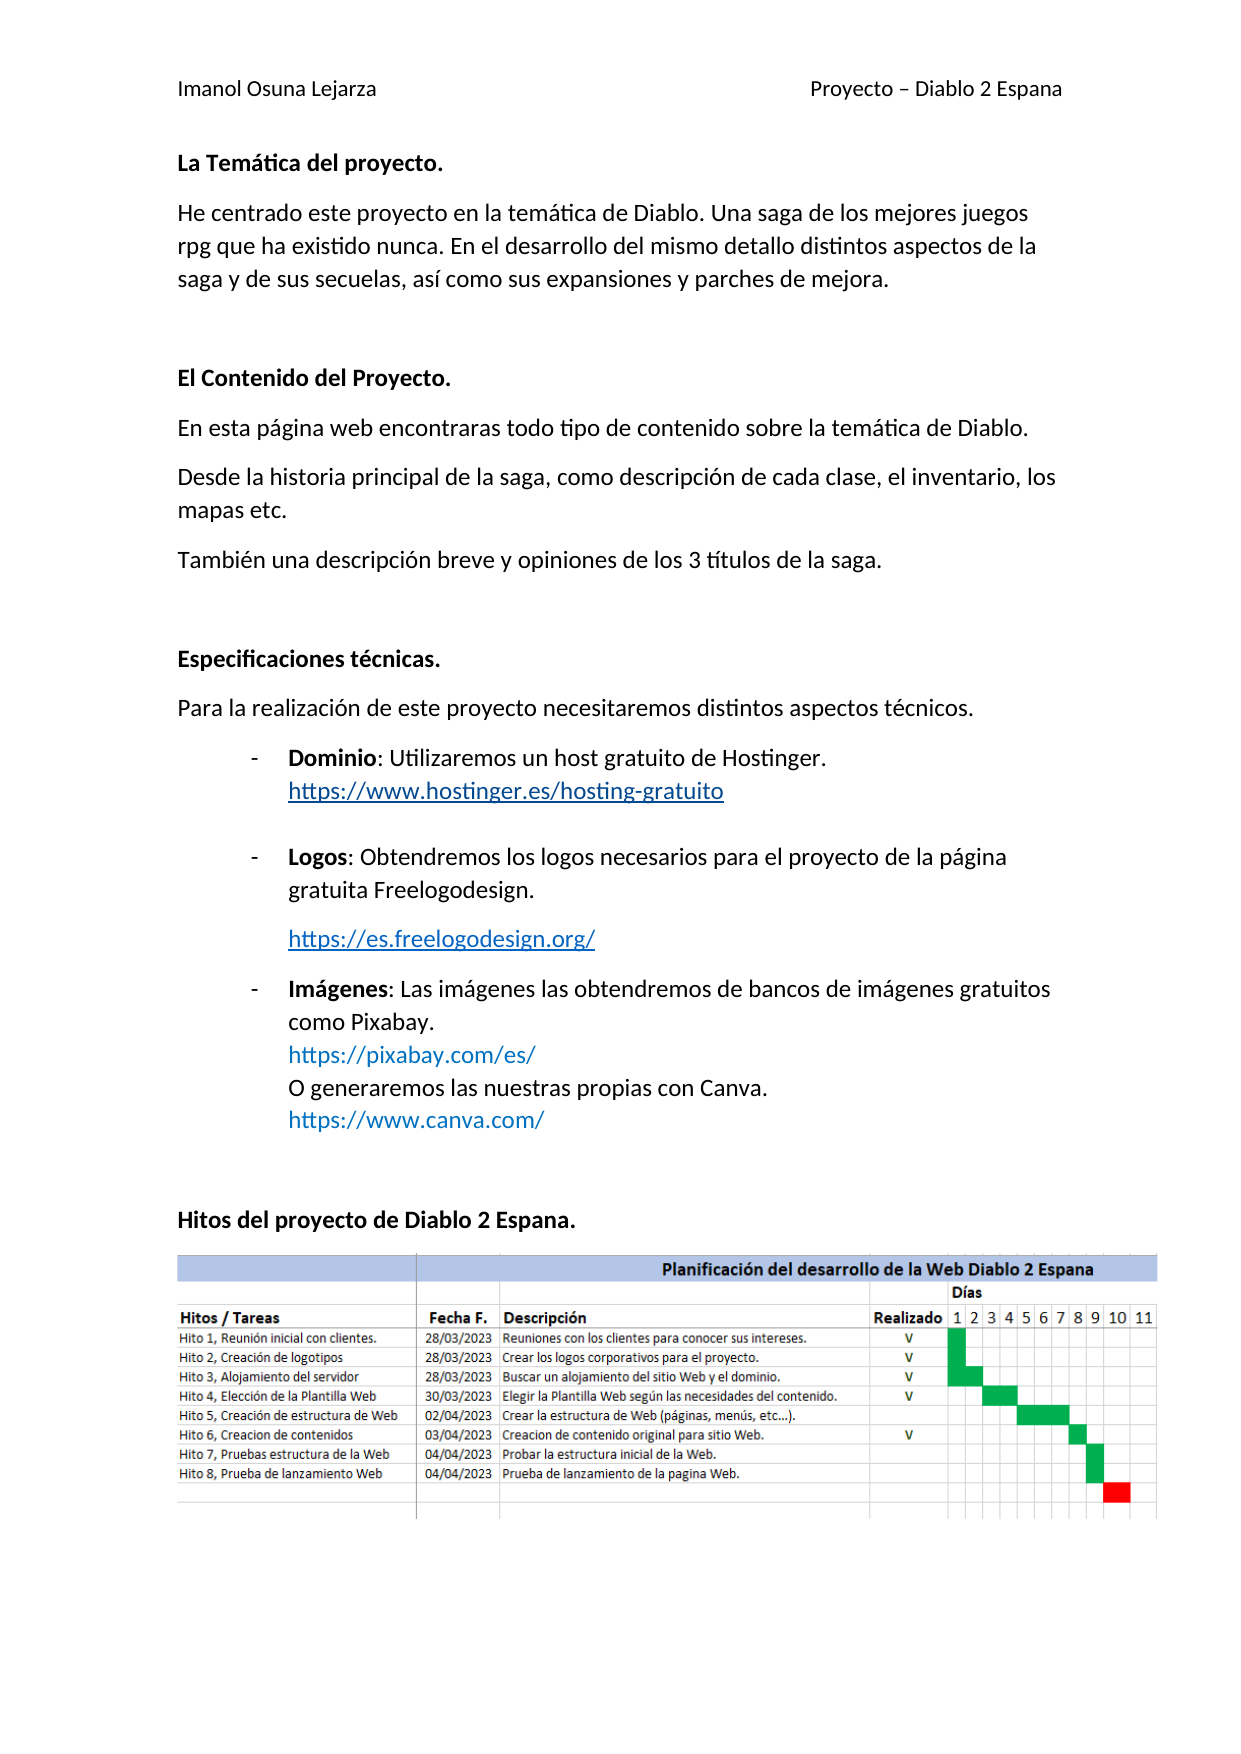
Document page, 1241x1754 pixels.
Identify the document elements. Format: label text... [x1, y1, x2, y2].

text https://es.freelogodesign.org/ [288, 923, 1063, 954]
picture [177, 1253, 1158, 1519]
text La Temática del proyecto. [177, 148, 1063, 178]
text Especificaciones técnicas. [177, 643, 1063, 673]
text En esta página web encontraras todo tipo de contenido sobre la temática de Diablo. [177, 412, 1063, 442]
text Hitos del proyecto de Diablo 2 Espana. [177, 1204, 1063, 1234]
text Para la realización de este proyecto necesitaremos distintos aspectos técnicos. [177, 693, 1063, 723]
list Logos: Obtendremos los logos necesarios para el proyecto de la página gratuita Freelogodesign. [251, 841, 1063, 904]
list Dominio: Utilizaremos un host gratuito de Hostinger. [251, 742, 1063, 773]
list O generaremos las nuestras propias con Canva. [288, 1072, 1063, 1102]
list https://www.canva.com/ [288, 1105, 1063, 1135]
text El Contenido del Proyecto. [177, 362, 1063, 393]
list https://www.hostinger.es/hosting-gratuito [288, 775, 1063, 806]
text He centrado este proyecto en la temática de Diablo. Una saga de los mejores juegos rpg que ha existido nunca. En el desarrollo del mismo detallo distintos aspectos de la saga y de sus secuelas, así como sus expansiones y parches de mejora. [177, 197, 1063, 293]
list Imágenes: Las imágenes las obtendremos de bancos de imágenes gratuitos como Pixabay. [251, 973, 1063, 1036]
text También una descripción breve y opiniones de los 3 títulos de la saga. [177, 544, 1063, 574]
list https://pixabay.com/es/ [288, 1039, 1063, 1069]
text Desde la historia principal de la saga, como descripción de cada clase, el inventario, los mapas etc. [177, 461, 1063, 525]
